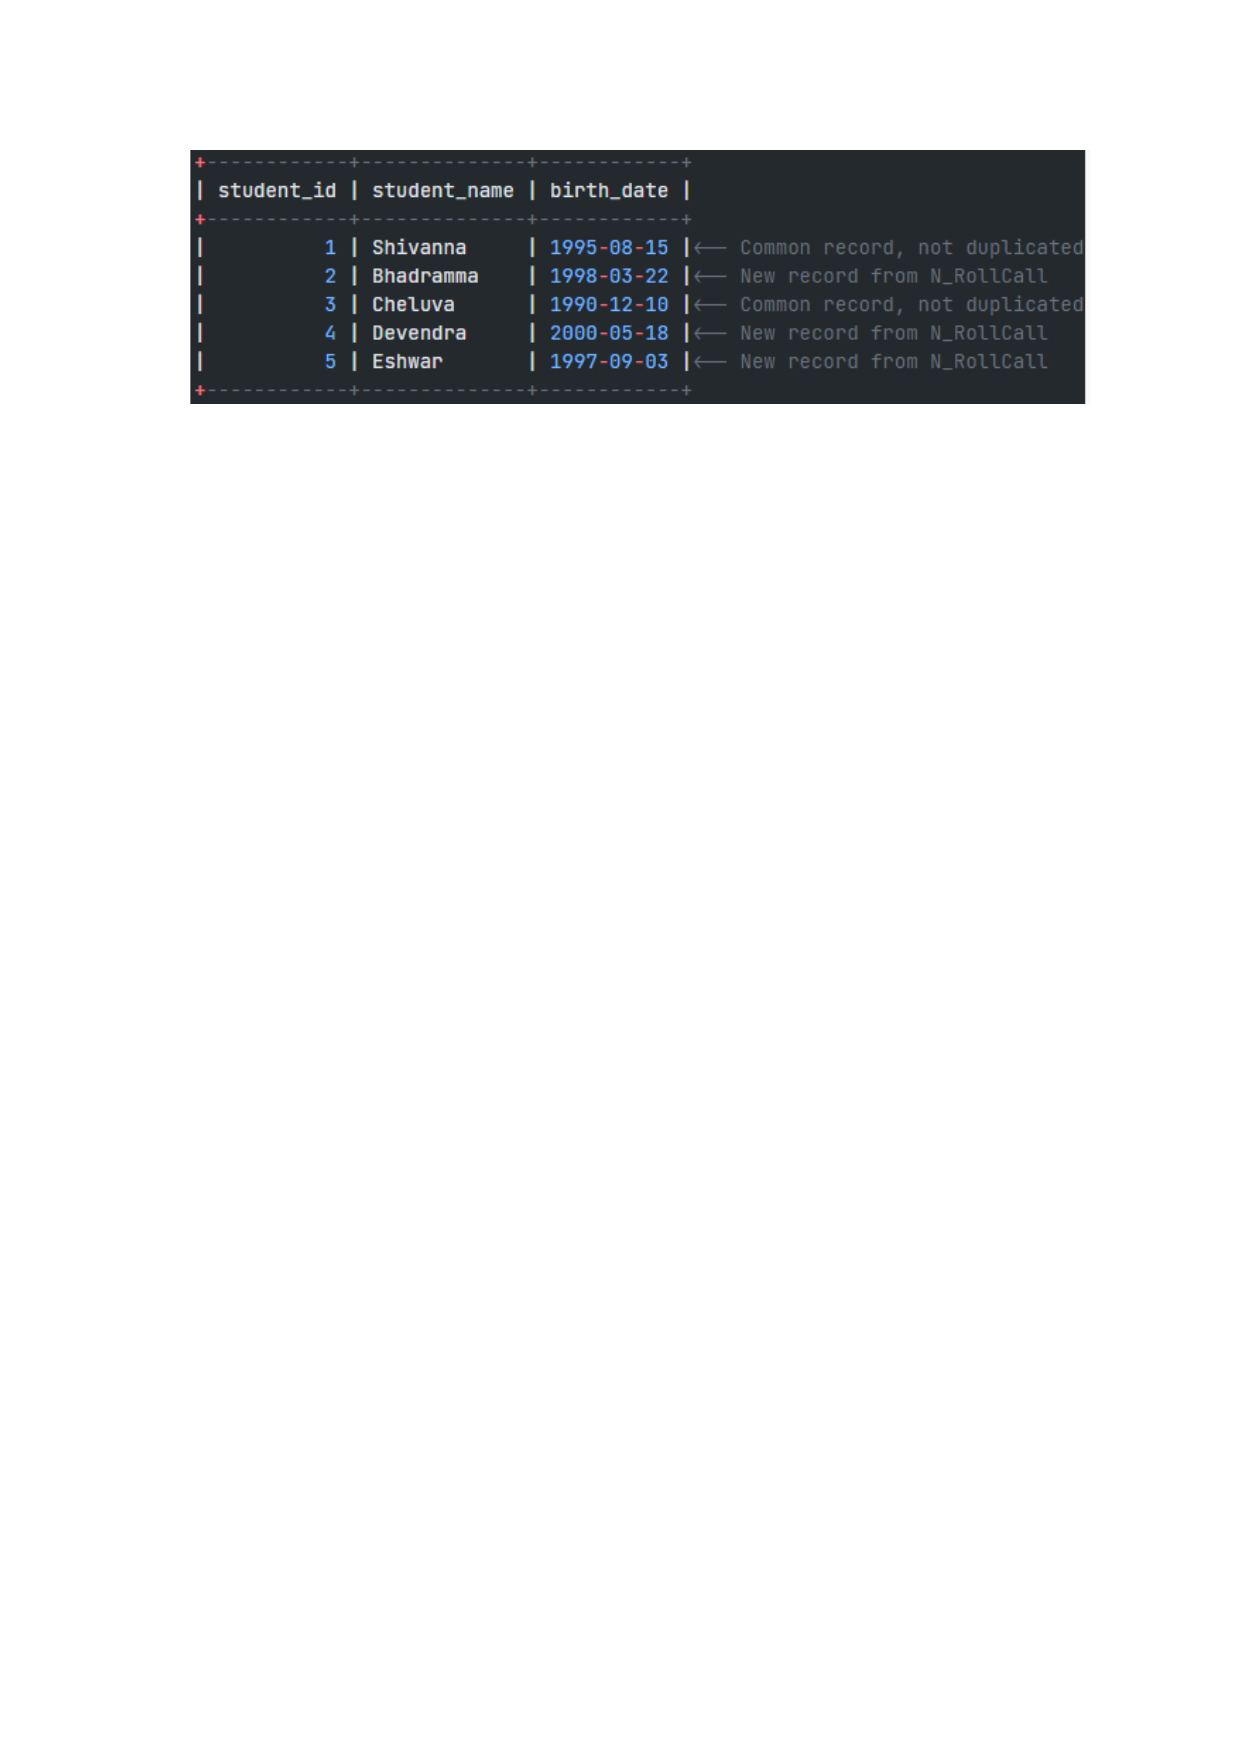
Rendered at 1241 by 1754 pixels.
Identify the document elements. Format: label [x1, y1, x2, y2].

picture [190, 150, 1091, 404]
